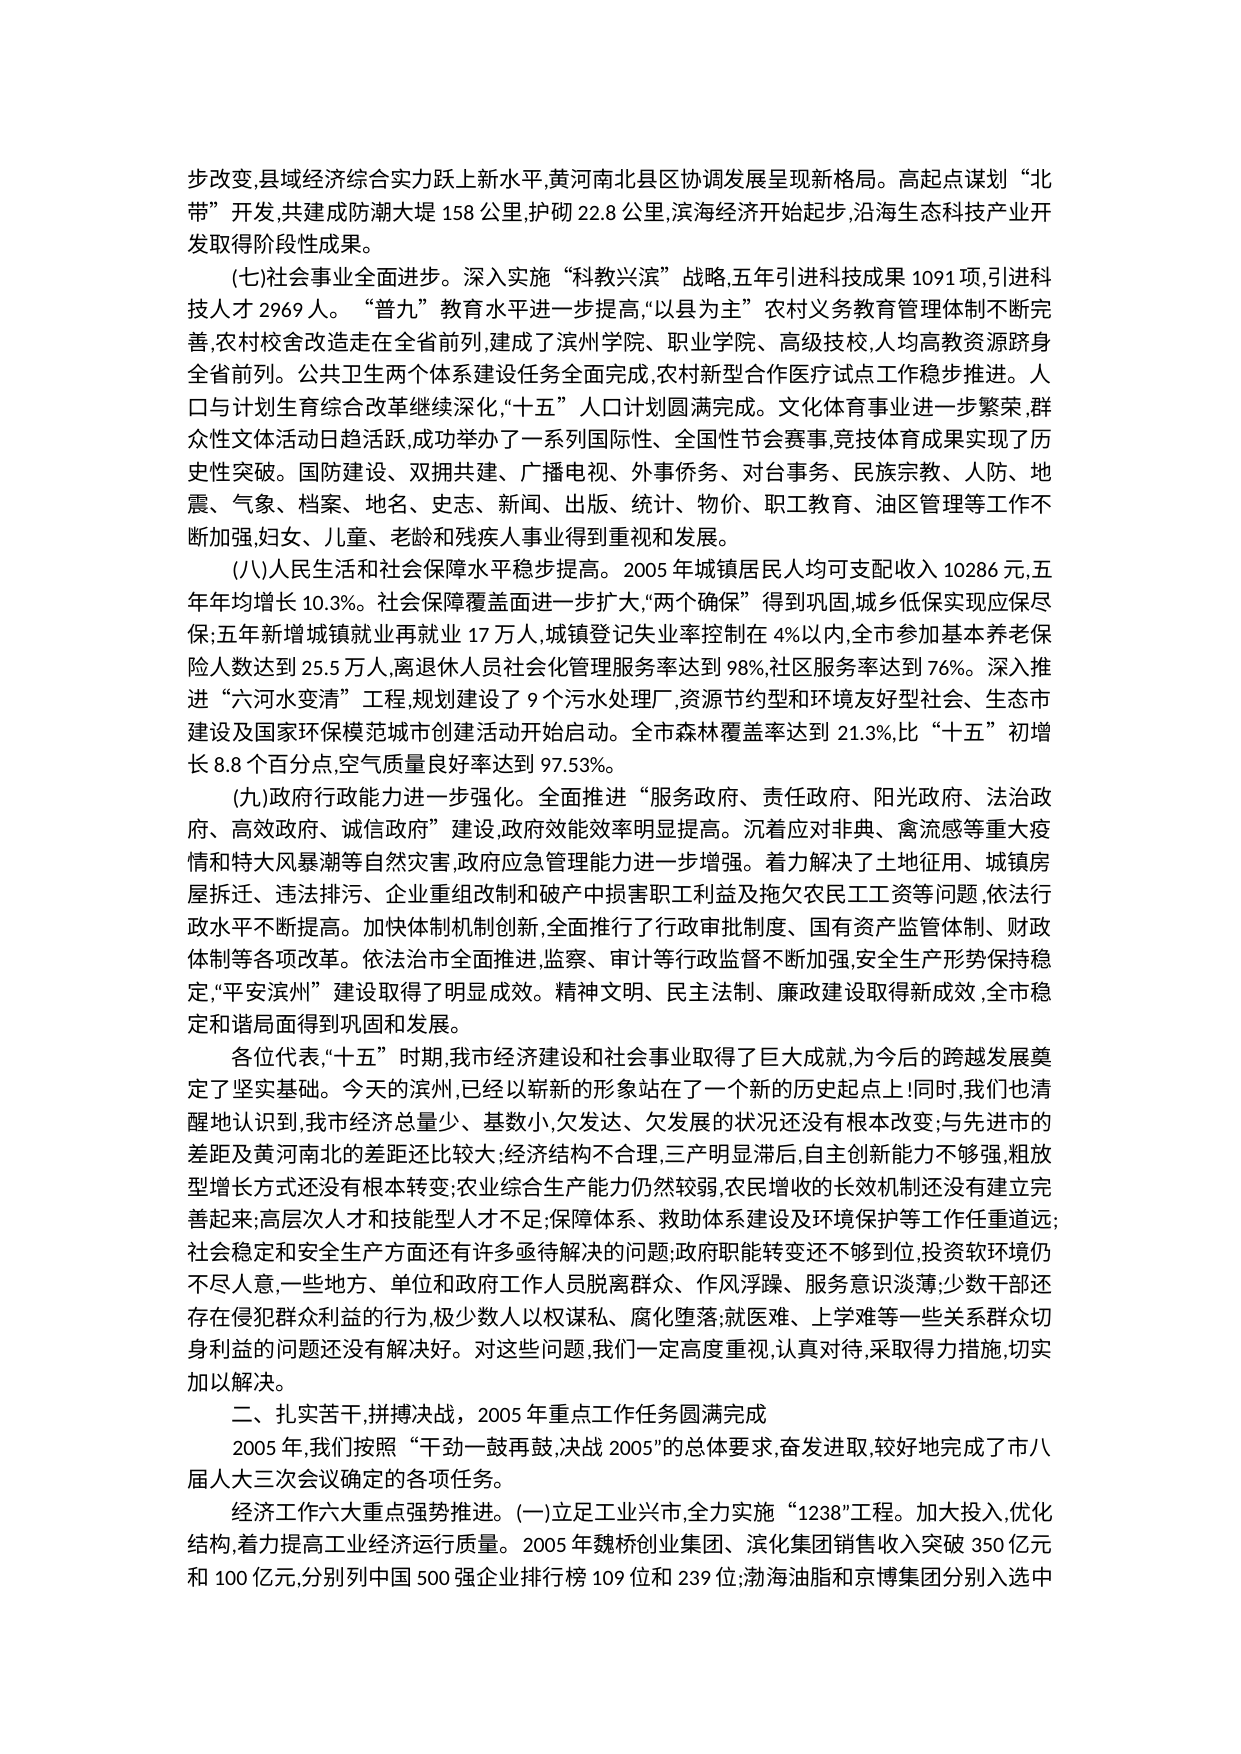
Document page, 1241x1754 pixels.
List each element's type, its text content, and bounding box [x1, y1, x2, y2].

text (七)社会事业全面进步。深入实施“科教兴滨”战略,五年引进科技成果1091项,引进科技人才2969人。“普九”教育水平进一步提高,“以县为主”农村义务教育管理体制不断完善,农村校舍改造走在全省前列,建成了滨州学院、职业学院、高级技校,人均高教资源跻身全省前列。公共卫生两个体系建设任务全面完成,农村新型合作医疗试点工作稳步推进。人口与计划生育综合改革继续深化,“十五”人口计划圆满完成。文化体育事业进一步繁荣,群众性文体活动日趋活跃,成功举办了一系列国际性、全国性节会赛事,竞技体育成果实现了历史性突破。国防建设、双拥共建、广播电视、外事侨务、对台事务、民族宗教、人防、地震、气象、档案、地名、史志、新闻、出版、统计、物价、职工教育、油区管理等工作不断加强,妇女、儿童、老龄和残疾人事业得到重视和发展。 [187, 259, 1053, 552]
text (八)人民生活和社会保障水平稳步提高。2005年城镇居民人均可支配收入10286元,五年年均增长10.3%。社会保障覆盖面进一步扩大,“两个确保”得到巩固,城乡低保实现应保尽保;五年新增城镇就业再就业17万人,城镇登记失业率控制在4%以内,全市参加基本养老保险人数达到25.5万人,离退休人员社会化管理服务率达到98%,社区服务率达到76%。深入推进“六河水变清”工程,规划建设了9个污水处理厂,资源节约型和环境友好型社会、生态市建设及国家环保模范城市创建活动开始启动。全市森林覆盖率达到21.3%,比“十五”初增长8.8个百分点,空气质量良好率达到97.53%。 [187, 552, 1053, 779]
text 二、扎实苦干,拼搏决战，2005年重点工作任务圆满完成 [187, 1397, 1053, 1429]
text 2005年,我们按照“干劲一鼓再鼓,决战2005”的总体要求,奋发进取,较好地完成了市八届人大三次会议确定的各项任务。 [187, 1429, 1053, 1494]
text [187, 1494, 1053, 1592]
text (九)政府行政能力进一步强化。全面推进“服务政府、责任政府、阳光政府、法治政府、高效政府、诚信政府”建设,政府效能效率明显提高。沉着应对非典、禽流感等重大疫情和特大风暴潮等自然灾害,政府应急管理能力进一步增强。着力解决了土地征用、城镇房屋拆迁、违法排污、企业重组改制和破产中损害职工利益及拖欠农民工工资等问题,依法行政水平不断提高。加快体制机制创新,全面推行了行政审批制度、国有资产监管体制、财政体制等各项改革。依法治市全面推进,监察、审计等行政监督不断加强,安全生产形势保持稳定,“平安滨州”建设取得了明显成效。精神文明、民主法制、廉政建设取得新成效,全市稳定和谐局面得到巩固和发展。 [187, 779, 1053, 1039]
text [187, 162, 1053, 259]
text 各位代表,“十五”时期,我市经济建设和社会事业取得了巨大成就,为今后的跨越发展奠定了坚实基础。今天的滨州,已经以崭新的形象站在了一个新的历史起点上!同时,我们也清醒地认识到,我市经济总量少、基数小,欠发达、欠发展的状况还没有根本改变;与先进市的差距及黄河南北的差距还比较大;经济结构不合理,三产明显滞后,自主创新能力不够强,粗放型增长方式还没有根本转变;农业综合生产能力仍然较弱,农民增收的长效机制还没有建立完善起来;高层次人才和技能型人才不足;保障体系、救助体系建设及环境保护等工作任重道远;社会稳定和安全生产方面还有许多亟待解决的问题;政府职能转变还不够到位,投资软环境仍不尽人意,一些地方、单位和政府工作人员脱离群众、作风浮躁、服务意识淡薄;少数干部还存在侵犯群众利益的行为,极少数人以权谋私、腐化堕落;就医难、上学难等一些关系群众切身利益的问题还没有解决好。对这些问题,我们一定高度重视,认真对待,采取得力措施,切实加以解决。 [187, 1039, 1053, 1397]
